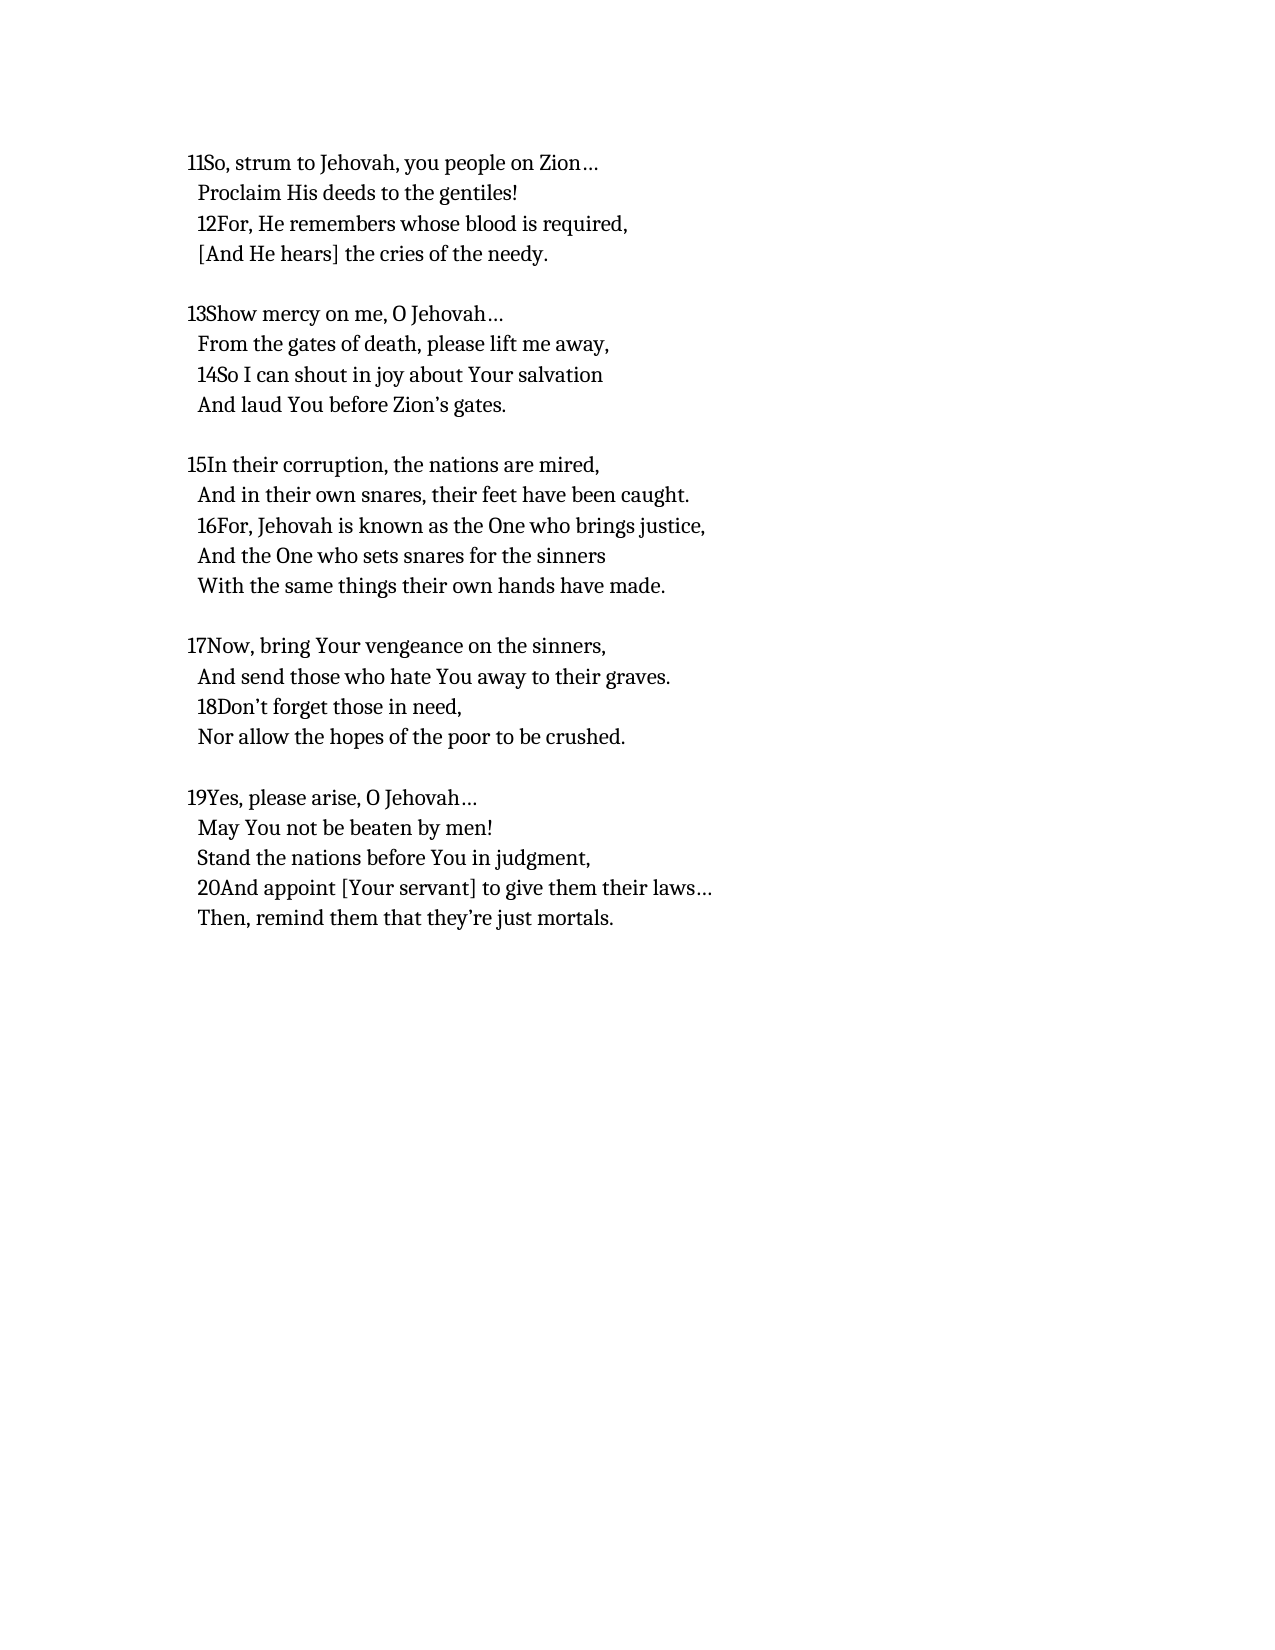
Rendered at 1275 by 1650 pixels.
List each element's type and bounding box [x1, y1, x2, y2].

text [187, 150, 1087, 962]
